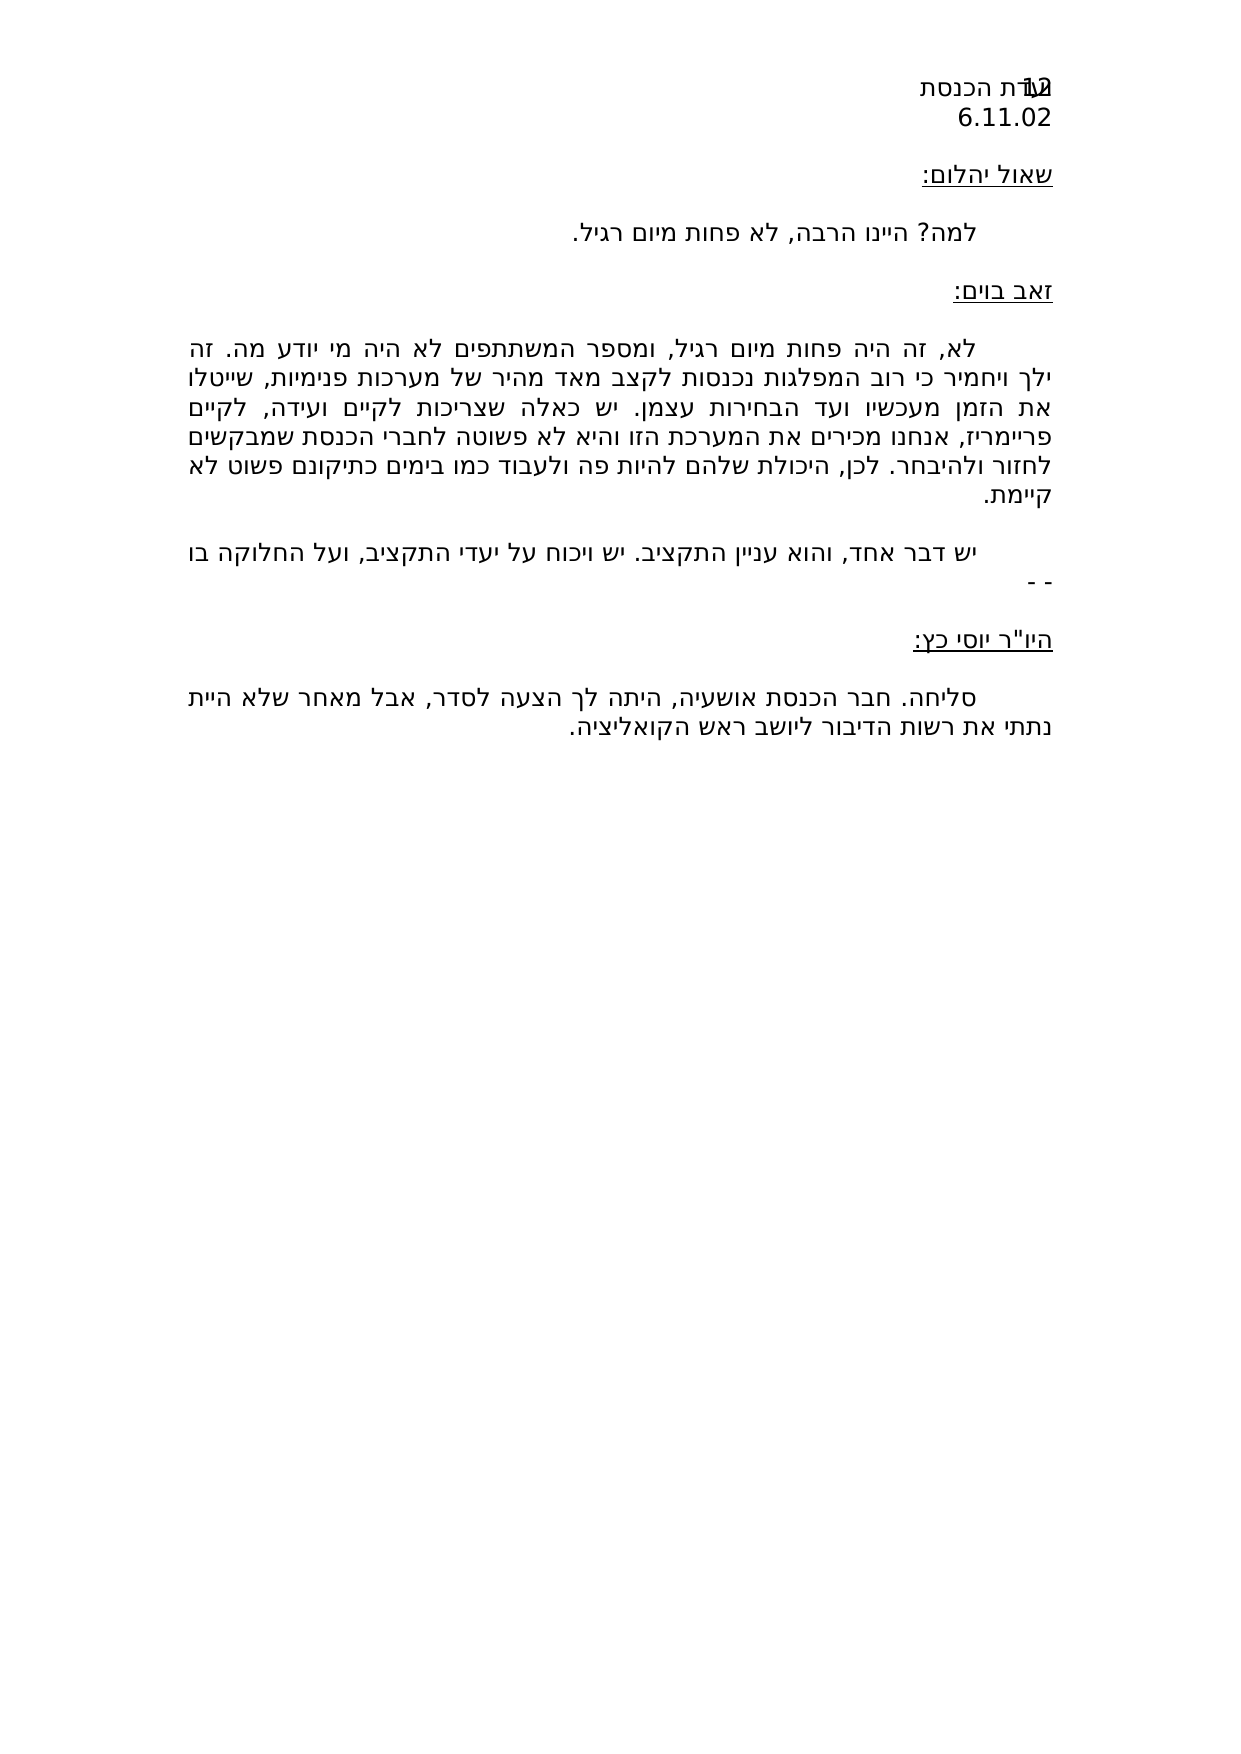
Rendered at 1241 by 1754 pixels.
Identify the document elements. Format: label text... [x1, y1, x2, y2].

text למה? היינו הרבה, לא פחות מיום רגיל. [187, 218, 1053, 248]
text יש דבר אחד, והוא עניין התקציב. יש ויכוח על יעדי התקציב, ועל החלוקה בו - - [187, 538, 1053, 596]
text סליחה. חבר הכנסת אושעיה, היתה לך הצעה לסדר, אבל מאחר שלא היית נתתי את רשות הדיבור ליושב ראש הקואליציה. [187, 683, 1053, 741]
text זאב בוים: [187, 276, 1053, 306]
text שאול יהלום: [187, 161, 1053, 190]
text לא, זה היה פחות מיום רגיל, ומספר המשתתפים לא היה מי יודע מה. זה ילך ויחמיר כי רוב המפלגות נכנסות לקצב מאד מהיר של מערכות פנימיות, שייטלו את הזמן מעכשיו ועד הבחירות עצמן. יש כאלה שצריכות לקיים ועידה, לקיים פריימריז, אנחנו מכירים את המערכת הזו והיא לא פשוטה לחברי הכנסת שמבקשים לחזור ולהיבחר. לכן, היכולת שלהם להיות פה ולעבוד כמו בימים כתיקונם פשוט לא קיימת. [187, 334, 1053, 509]
text היו"ר יוסי כץ: [187, 625, 1053, 654]
